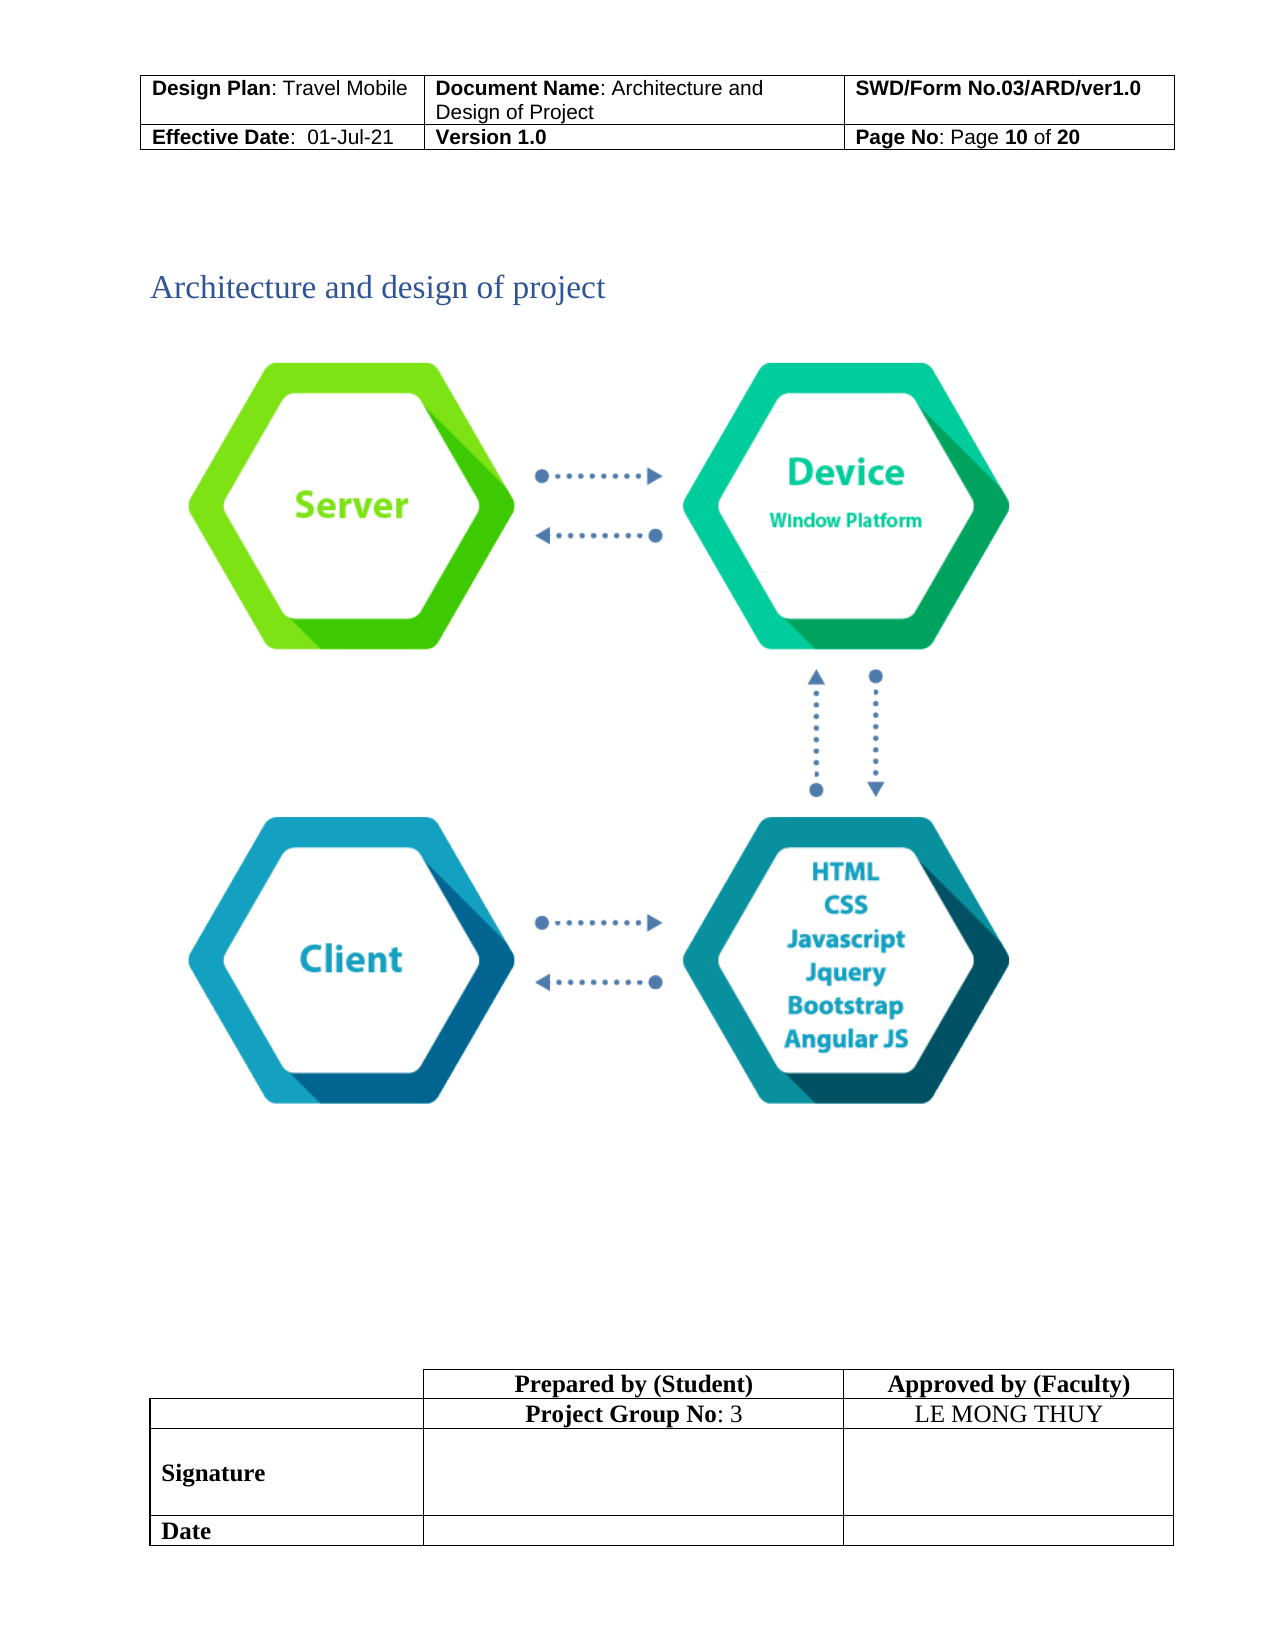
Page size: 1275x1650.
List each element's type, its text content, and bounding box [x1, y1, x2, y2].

picture [11, 243, 1275, 1137]
subtitle Architecture and design of project [150, 267, 1125, 305]
